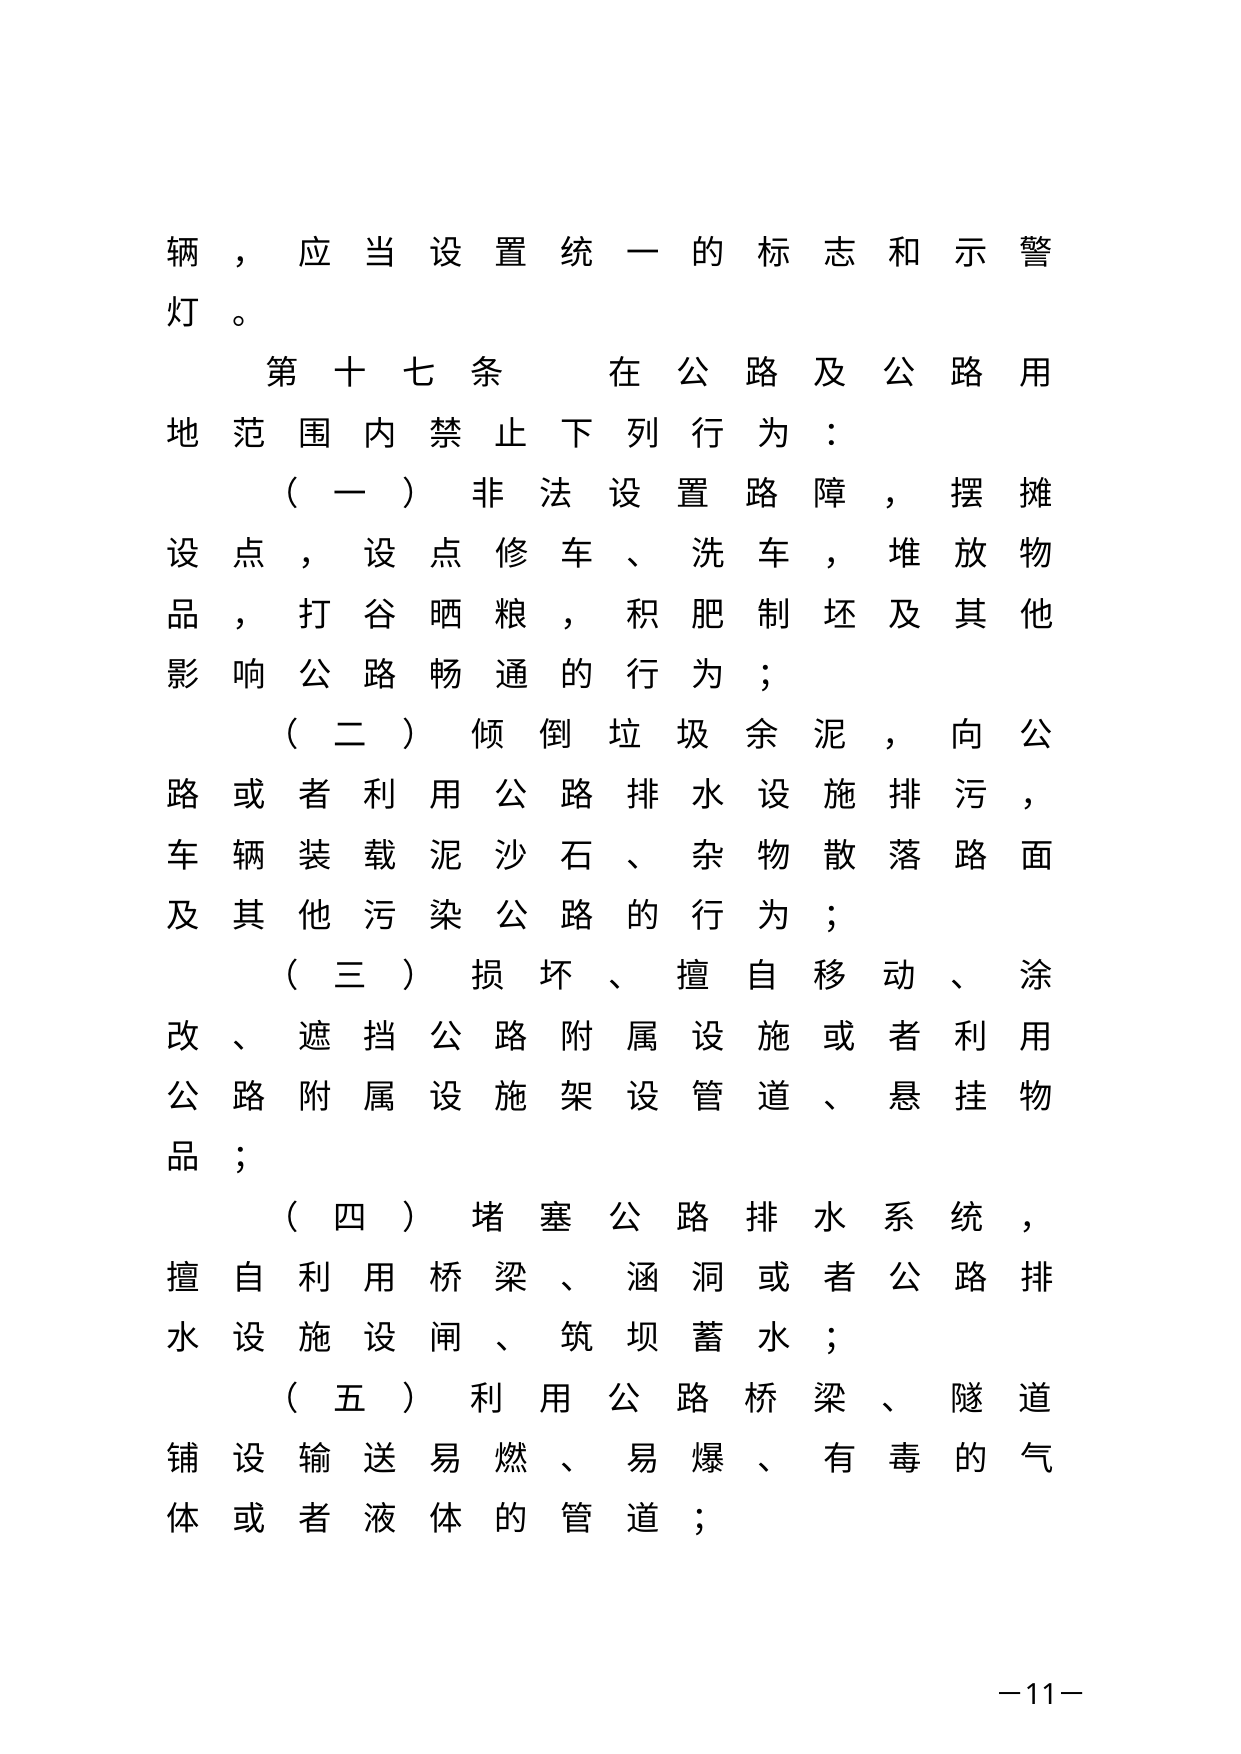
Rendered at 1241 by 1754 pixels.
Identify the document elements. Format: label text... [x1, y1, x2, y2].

text 第十七条 在公路及公路用地范围内禁止下列行为： [167, 340, 1085, 461]
text （三）损坏、擅自移动、涂改、遮挡公路附属设施或者利用公路附属设施架设管道、悬挂物品； [167, 943, 1085, 1184]
text （五）利用公路桥梁、隧道铺设输送易燃、易爆、有毒的气体或者液体的管道； [167, 1365, 1085, 1546]
text （四）堵塞公路排水系统，擅自利用桥梁、涵洞或者公路排水设施设闸、筑坝蓄水； [167, 1184, 1085, 1365]
text （一）非法设置路障，摆摊设点，设点修车、洗车，堆放物品，打谷晒粮，积肥制坯及其他影响公路畅通的行为； [167, 461, 1085, 702]
text （二）倾倒垃圾余泥，向公路或者利用公路排水设施排污，车辆装载泥沙石、杂物散落路面及其他污染公路的行为； [167, 702, 1085, 943]
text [167, 219, 1085, 340]
